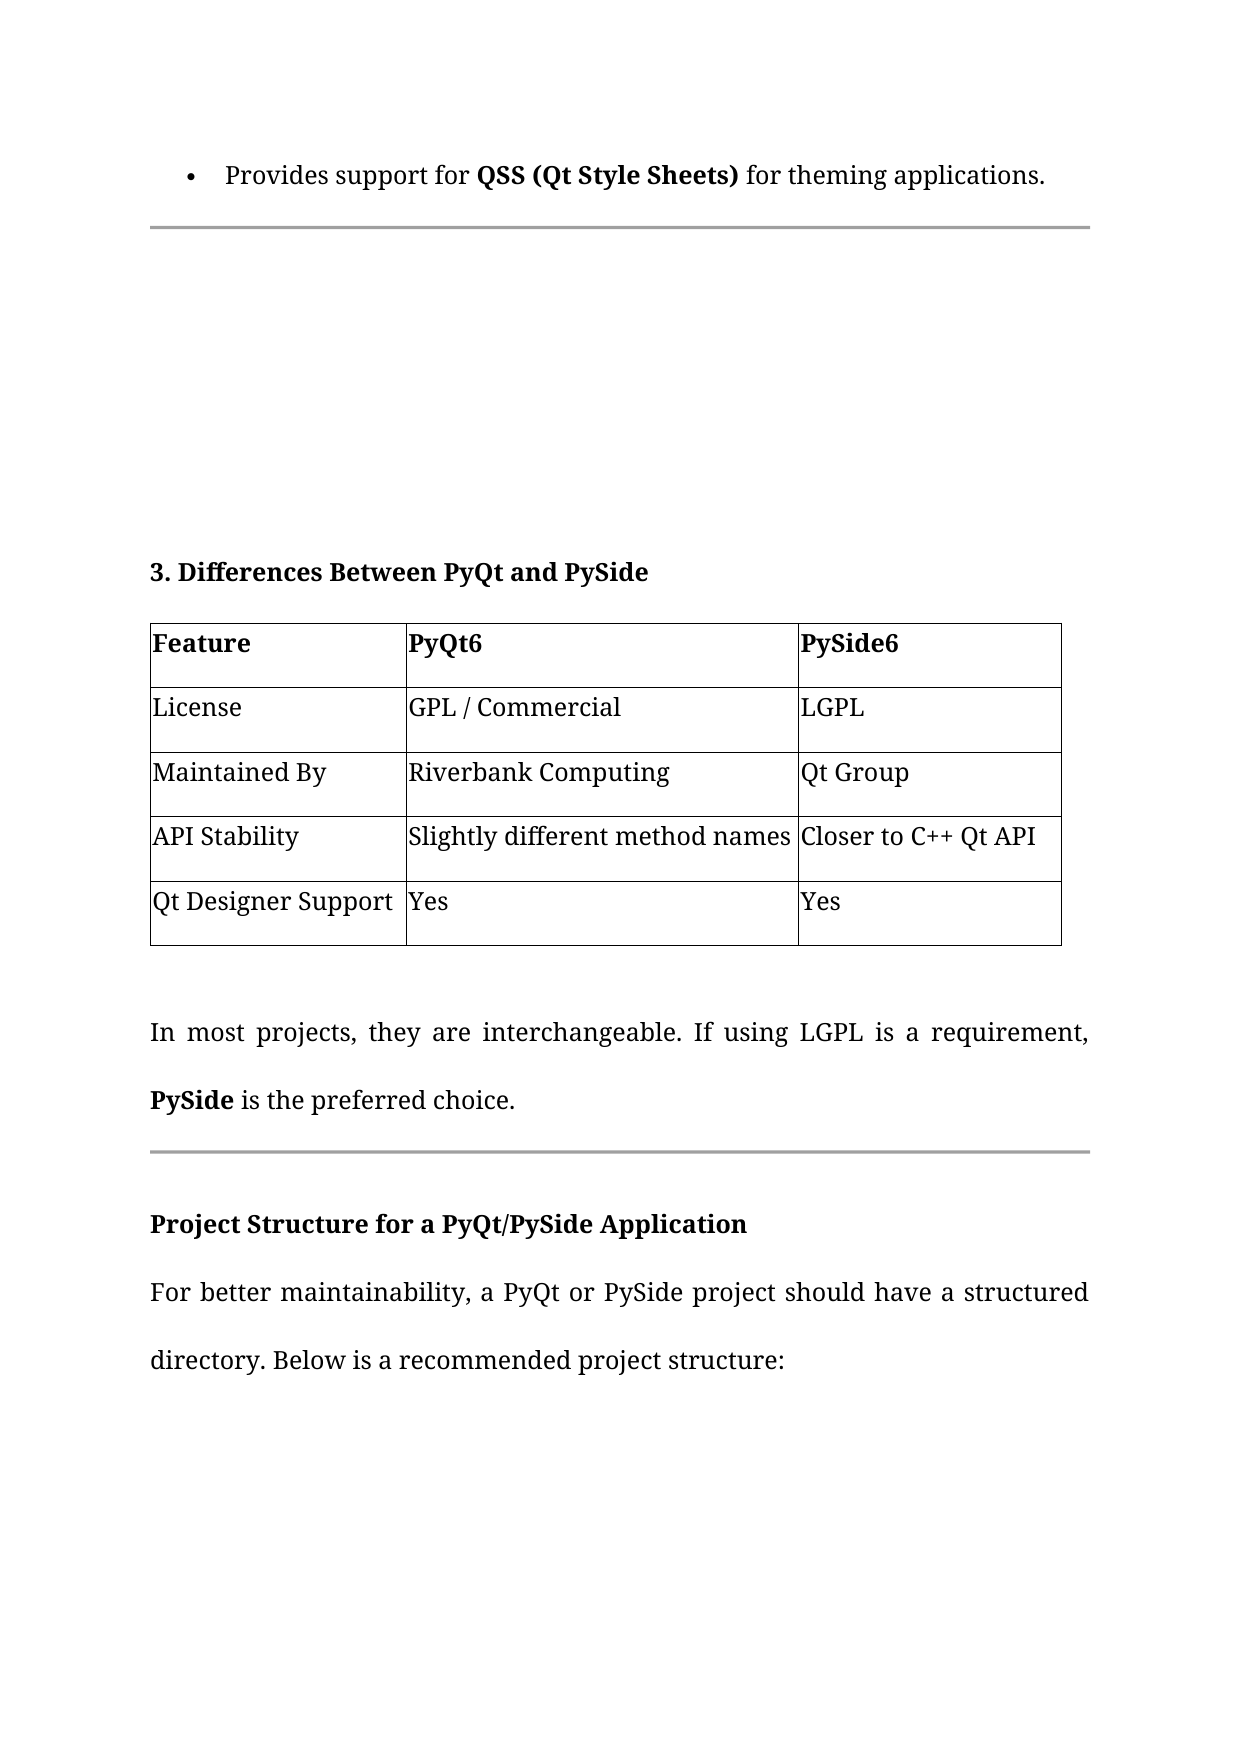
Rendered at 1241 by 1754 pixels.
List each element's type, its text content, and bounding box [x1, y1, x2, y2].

table_cell Qt Designer Support [151, 882, 406, 945]
table_cell Yes [407, 882, 798, 945]
table_cell Closer to C++ Qt API [799, 817, 1061, 881]
table_header Feature [151, 624, 406, 687]
table_cell License [151, 688, 406, 752]
text Project Structure for a PyQt/PySide Application [150, 1206, 1090, 1241]
table_cell Riverbank Computing [407, 753, 798, 816]
table_cell Yes [799, 882, 1061, 945]
text 3. Differences Between PyQt and PySide [150, 554, 1090, 588]
text In most projects, they are interchangeable. If using LGPL is a requirement, PySide is the preferred choice. [150, 1014, 1090, 1116]
table_cell API Stability [151, 817, 406, 881]
table_cell Slightly different method names [407, 817, 798, 881]
table_cell Qt Group [799, 753, 1061, 816]
table_cell GPL / Commercial [407, 688, 798, 752]
text For better maintainability, a PyQt or PySide project should have a structured directory. Below is a recommended project structure: [150, 1274, 1090, 1377]
table_cell LGPL [799, 688, 1061, 752]
table_header PySide6 [799, 624, 1061, 687]
table_cell Maintained By [151, 753, 406, 816]
list Provides support for QSS (Qt Style Sheets) for theming applications. [187, 158, 1090, 192]
table_header PyQt6 [407, 624, 798, 687]
